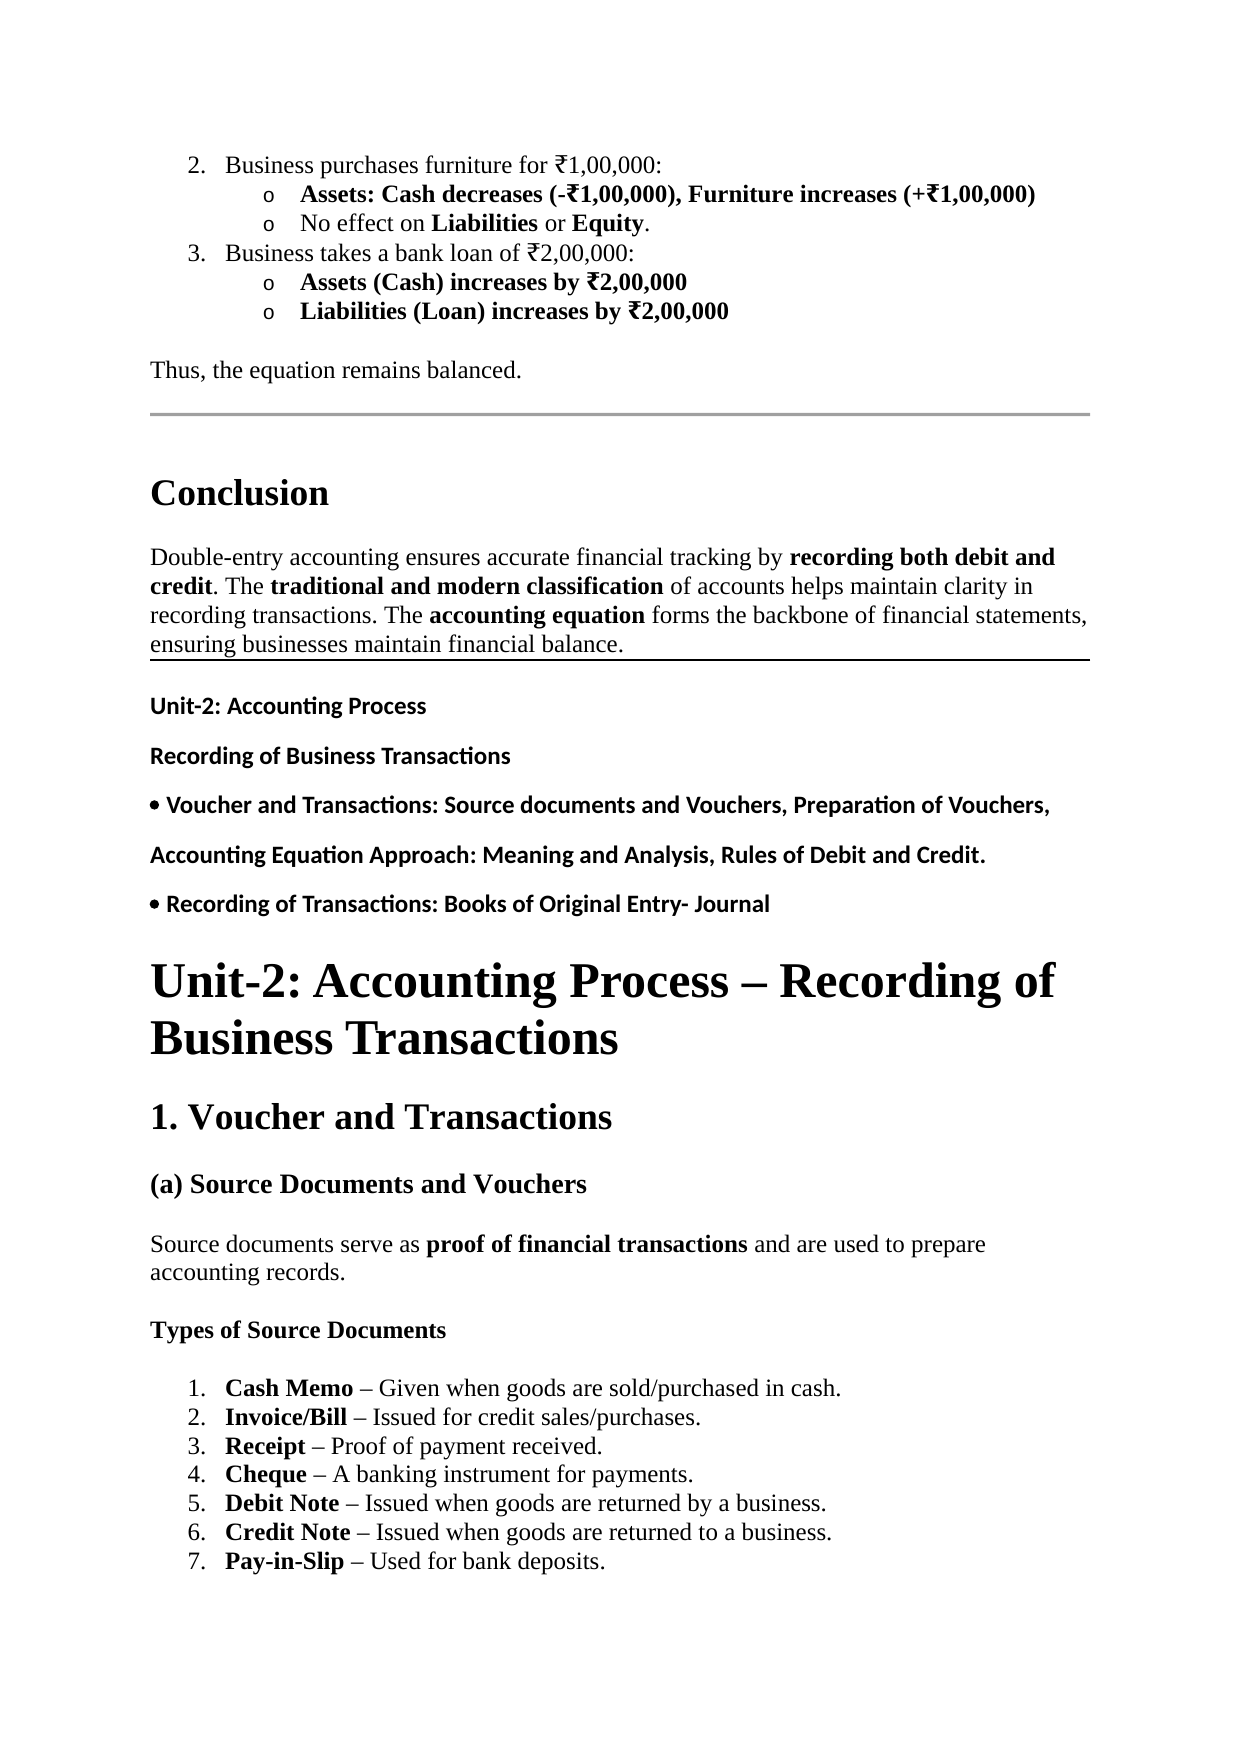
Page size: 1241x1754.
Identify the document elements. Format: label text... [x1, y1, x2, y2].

text Types of Source Documents [150, 1315, 1090, 1344]
text Unit-2: Accounting Process – Recording of Business Transactions [150, 951, 1090, 1066]
list No effect on Liabilities or Equity. [262, 208, 1090, 238]
text Voucher and Transactions: Source documents and Vouchers, Preparation of Vouchers, [150, 789, 1090, 820]
list Liabilities (Loan) increases by ₹2,00,000 [262, 296, 1090, 326]
text Recording of Transactions: Books of Original Entry- Journal [150, 888, 1090, 919]
list Debit Note – Issued when goods are returned by a business. [187, 1488, 1090, 1517]
list Receipt – Proof of payment received. [187, 1431, 1090, 1459]
text Thus, the equation remains balanced. [150, 355, 1090, 384]
list Assets: Cash decreases (-₹1,00,000), Furniture increases (+₹1,00,000) [262, 179, 1090, 208]
list Business purchases furniture for ₹1,00,000: [187, 150, 1090, 179]
text Conclusion [150, 470, 1090, 513]
text Source documents serve as proof of financial transactions and are used to prepare accounting records. [150, 1229, 1090, 1286]
list Cash Memo – Given when goods are sold/purchased in cash. [187, 1373, 1090, 1402]
text Double-entry accounting ensures accurate financial tracking by recording both debit and credit. The traditional and modern classification of accounts helps maintain clarity in recording transactions. The accounting equation forms the backbone of financial statements, ensuring businesses maintain financial balance. [150, 542, 1090, 659]
list Credit Note – Issued when goods are returned to a business. [187, 1517, 1090, 1546]
text Unit-2: Accounting Process [150, 690, 1090, 721]
list Cheque – A banking instrument for payments. [187, 1459, 1090, 1488]
list Invoice/Bill – Issued for credit sales/purchases. [187, 1402, 1090, 1431]
list Assets (Cash) increases by ₹2,00,000 [262, 267, 1090, 296]
list Business takes a bank loan of ₹2,00,000: [187, 238, 1090, 267]
text 1. Voucher and Transactions [150, 1095, 1090, 1138]
text Recording of Business Transactions [150, 740, 1090, 770]
text Accounting Equation Approach: Meaning and Analysis, Rules of Debit and Credit. [150, 839, 1090, 869]
list Pay-in-Slip – Used for bank deposits. [187, 1546, 1090, 1574]
text (a) Source Documents and Vouchers [150, 1167, 1090, 1199]
